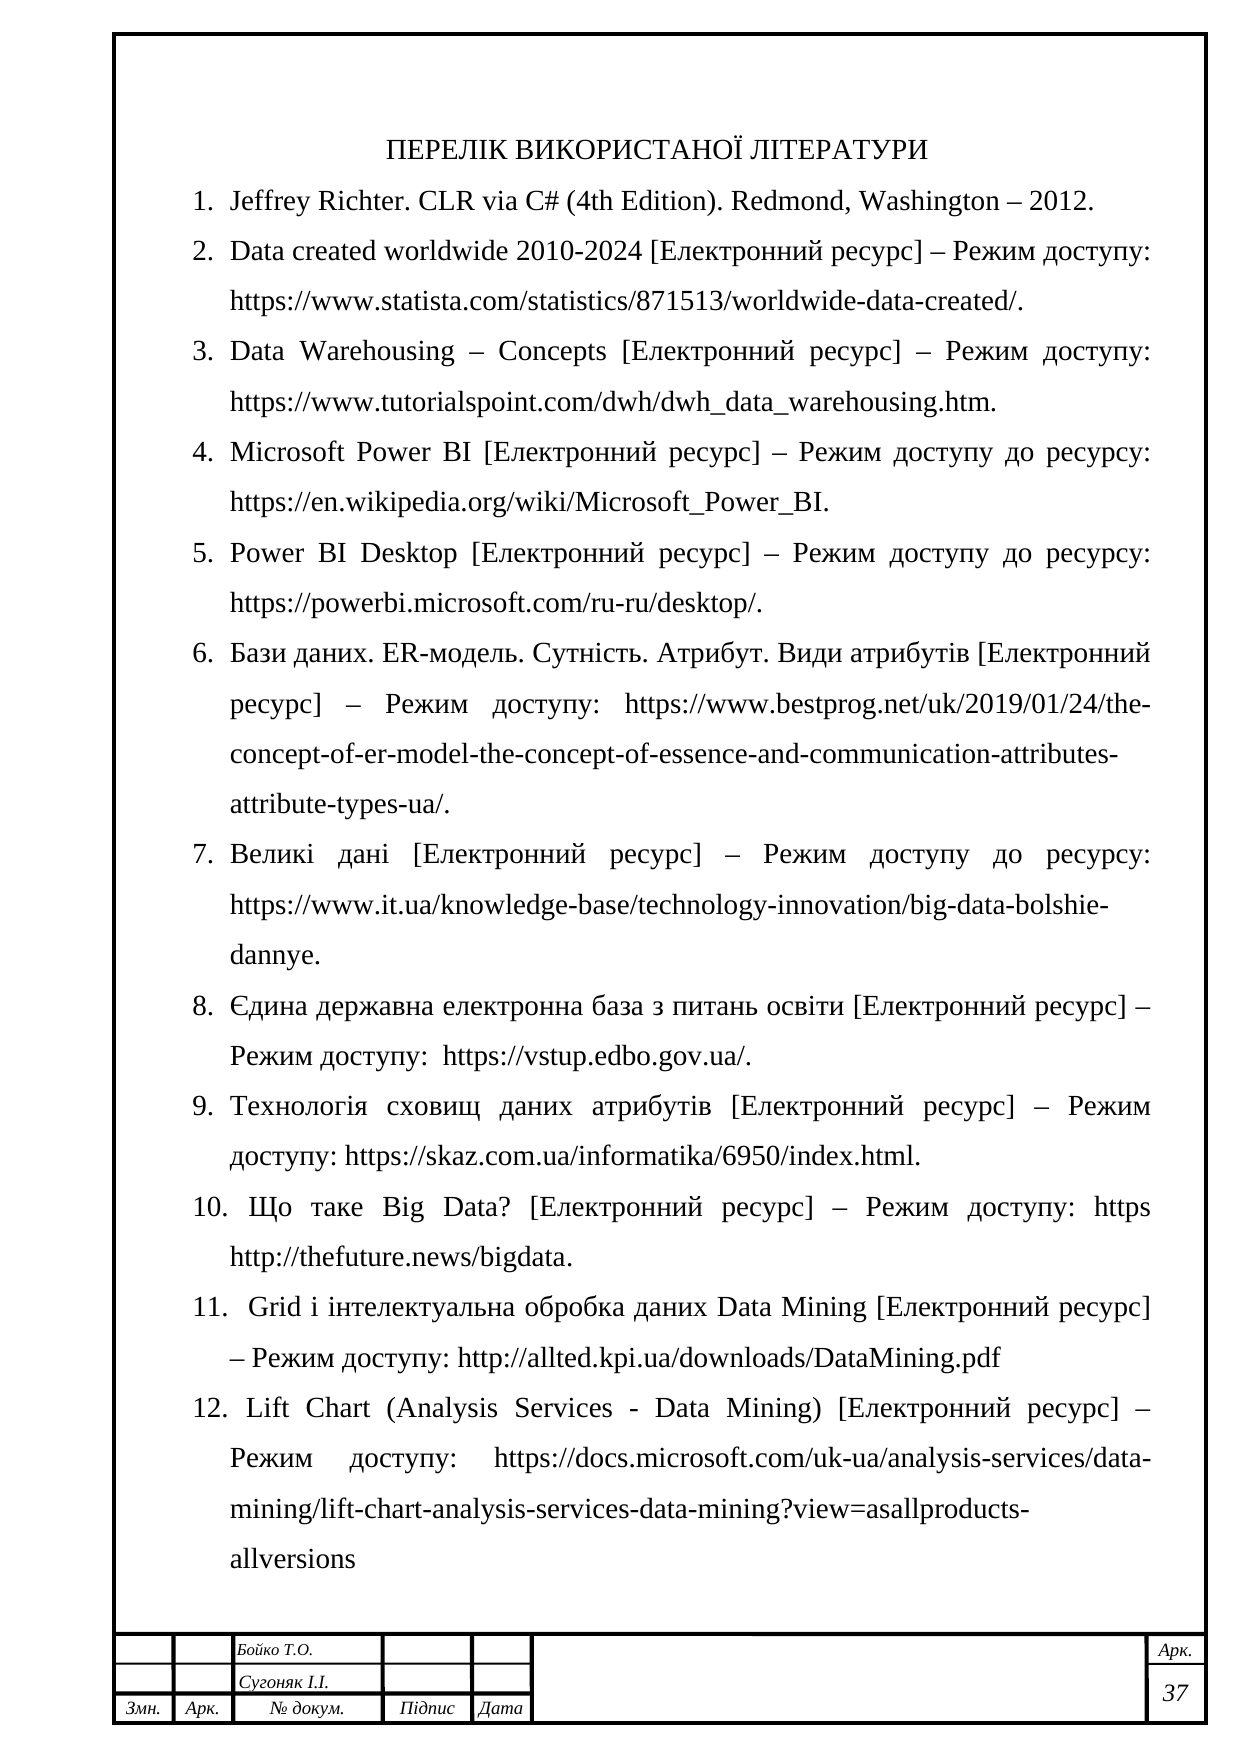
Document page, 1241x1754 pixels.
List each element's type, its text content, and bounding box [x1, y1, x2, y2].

list Grid і інтелектуальна обробка даних Data Mining [Електронний ресурс] – Режим доступу: http://allted.kpi.ua/downloads/DataMining.pdf [192, 1289, 1152, 1373]
list Data created worldwide 2010-2024 [Електронний ресурс] – Режим доступу: https://www.statista.com/statistics/871513/worldwide-data-created/. [192, 233, 1152, 317]
list Jeffrey Richter. CLR via C# (4th Edition). Redmond, Washington – 2012. [192, 183, 1152, 216]
list Бази даних. ER-модель. Сутність. Атрибут. Види атрибутів [Електронний ресурс] – Режим доступу: https://www.bestprog.net/uk/2019/01/24/the-concept-of-er-model-the-concept-of-essence-and-communication-attributes-attribute-types-ua/. [192, 635, 1152, 820]
list Технологія сховищ даних атрибутів [Електронний ресурс] – Режим доступу: https://skaz.com.ua/informatika/6950/index.html. [192, 1088, 1152, 1172]
list Що таке Big Data? [Електронний ресурс] – Режим доступу: https http://thefuture.news/bigdata. [192, 1189, 1152, 1273]
list Data Warehousing – Concepts [Електронний ресурс] – Режим доступу: https://www.tutorialspoint.com/dwh/dwh_data_warehousing.htm. [192, 333, 1152, 417]
list Microsoft Power BI [Електронний ресурс] – Режим доступу до ресурсу: https://en.wikipedia.org/wiki/Microsoft_Power_BI. [192, 434, 1152, 518]
list Єдина державна електронна база з питань освіти [Електронний ресурс] – Режим доступу: https://vstup.edbo.gov.ua/. [192, 988, 1152, 1071]
list Великі дані [Електронний ресурс] – Режим доступу до ресурсу: https://www.it.ua/knowledge-base/technology-innovation/big-data-bolshie-dannye. [192, 837, 1152, 971]
list Power BI Desktop [Електронний ресурс] – Режим доступу до ресурсу: https://powerbi.microsoft.com/ru-ru/desktop/. [192, 535, 1152, 619]
list Lift Chart (Analysis Services - Data Mining) [Електронний ресурс] – Режим доступу: https://docs.microsoft.com/uk-ua/analysis-services/data-mining/lift-chart-analysis-services-data-mining?view=asallproducts-allversions [192, 1390, 1152, 1574]
subtitle ПЕРЕЛІК ВИКОРИСТАНОЇ ЛІТЕРАТУРИ [148, 132, 1166, 166]
